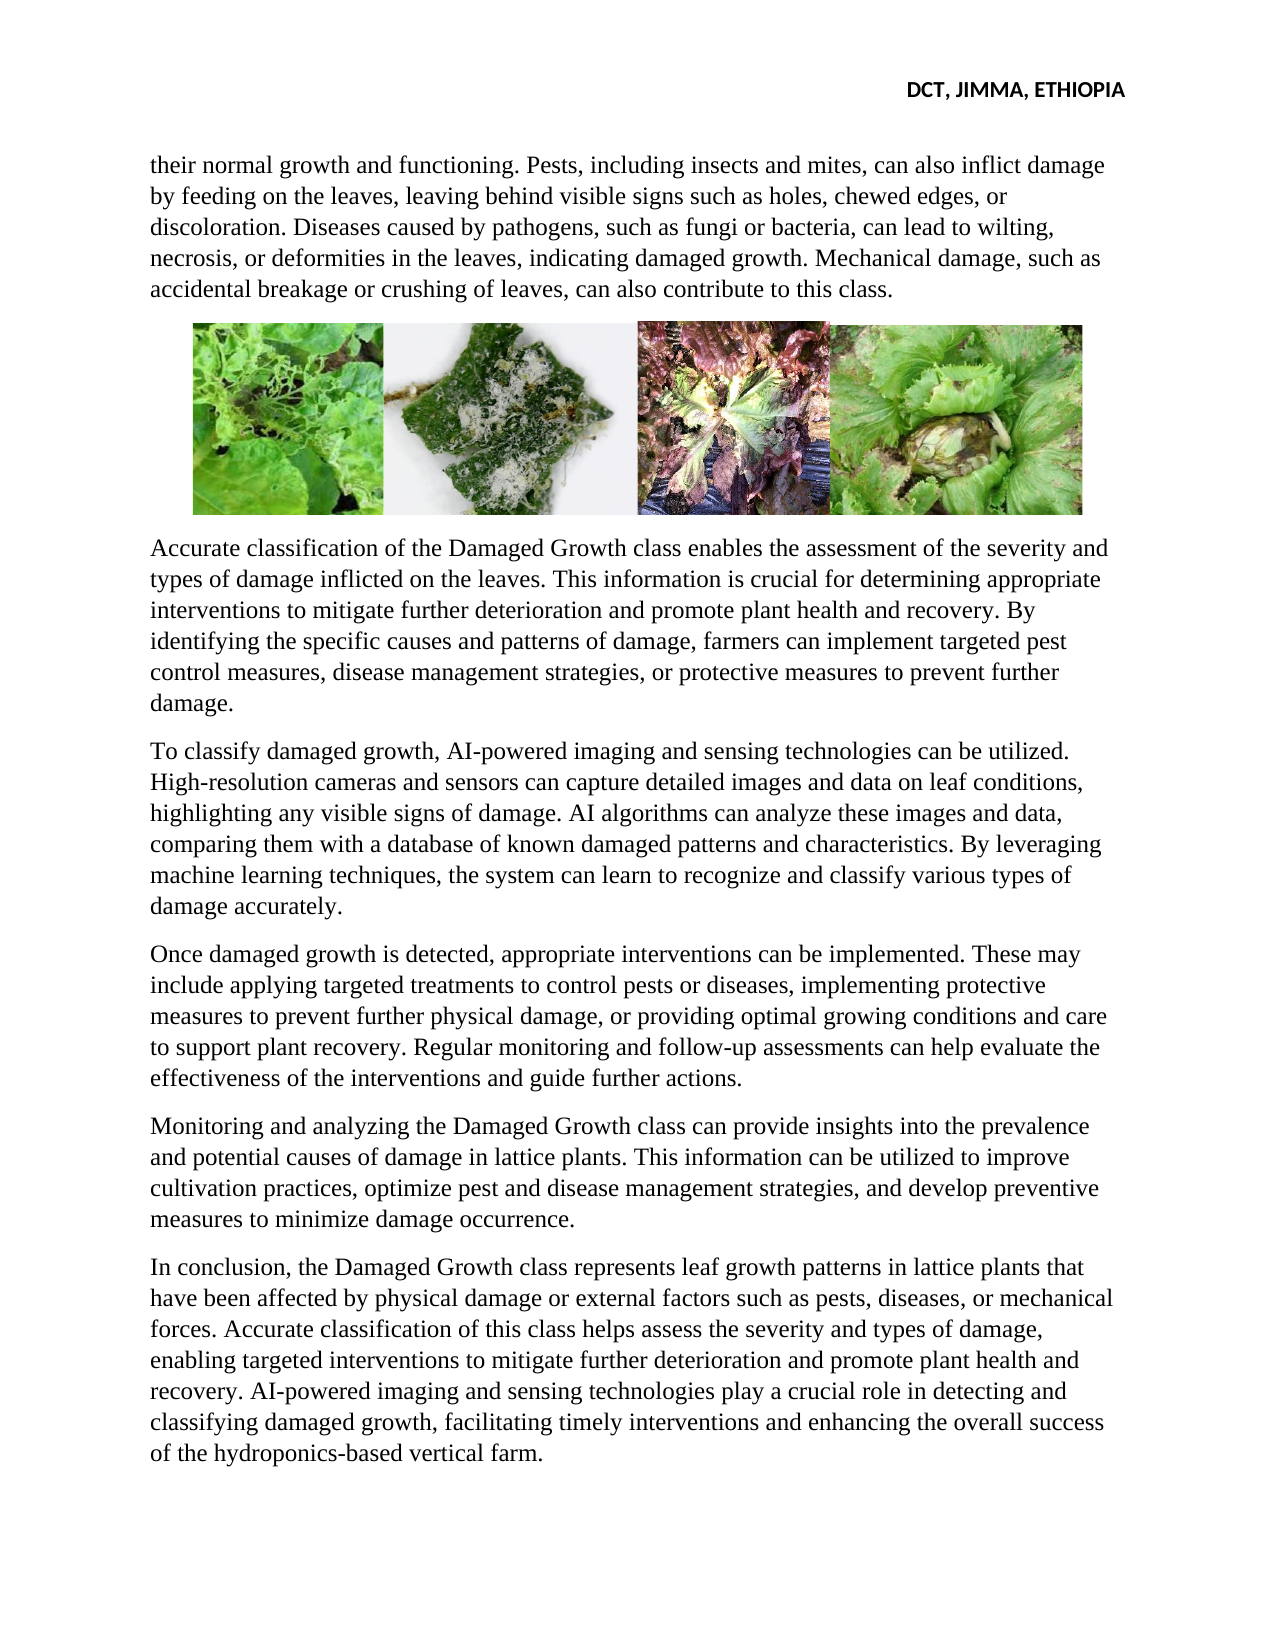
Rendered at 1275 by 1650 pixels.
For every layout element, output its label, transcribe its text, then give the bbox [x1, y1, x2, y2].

text Accurate classification of the Damaged Growth class enables the assessment of the severity and types of damage inflicted on the leaves. This information is crucial for determining appropriate interventions to mitigate further deterioration and promote plant health and recovery. By identifying the specific causes and patterns of damage, farmers can implement targeted pest control measures, disease management strategies, or protective measures to prevent further damage. [150, 533, 1125, 717]
text In conclusion, the Damaged Growth class represents leaf growth patterns in lattice plants that have been affected by physical damage or external factors such as pests, diseases, or mechanical forces. Accurate classification of this class helps assess the severity and types of damage, enabling targeted interventions to mitigate further deterioration and promote plant health and recovery. AI-powered imaging and sensing technologies play a crucial role in detecting and classifying damaged growth, facilitating timely interventions and enhancing the overall success of the hydroponics-based vertical farm. [150, 1252, 1125, 1467]
text Monitoring and analyzing the Damaged Growth class can provide insights into the prevalence and potential causes of damage in lattice plants. This information can be utilized to improve cultivation practices, optimize pest and disease management strategies, and develop preventive measures to minimize damage occurrence. [150, 1111, 1125, 1233]
text To classify damaged growth, AI-powered imaging and sensing technologies can be utilized. High-resolution cameras and sensors can capture detailed images and data on leaf conditions, highlighting any visible signs of damage. AI algorithms can analyze these images and data, comparing them with a database of known damaged patterns and characteristics. By leveraging machine learning techniques, the system can learn to recognize and classify various types of damage accurately. [150, 736, 1125, 920]
picture [192, 321, 1083, 515]
text Once damaged growth is detected, appropriate interventions can be implemented. These may include applying targeted treatments to control pests or diseases, implementing protective measures to prevent further physical damage, or providing optimal growing conditions and care to support plant recovery. Regular monitoring and follow-up assessments can help evaluate the effectiveness of the interventions and guide further actions. [150, 939, 1125, 1092]
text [150, 150, 1125, 303]
